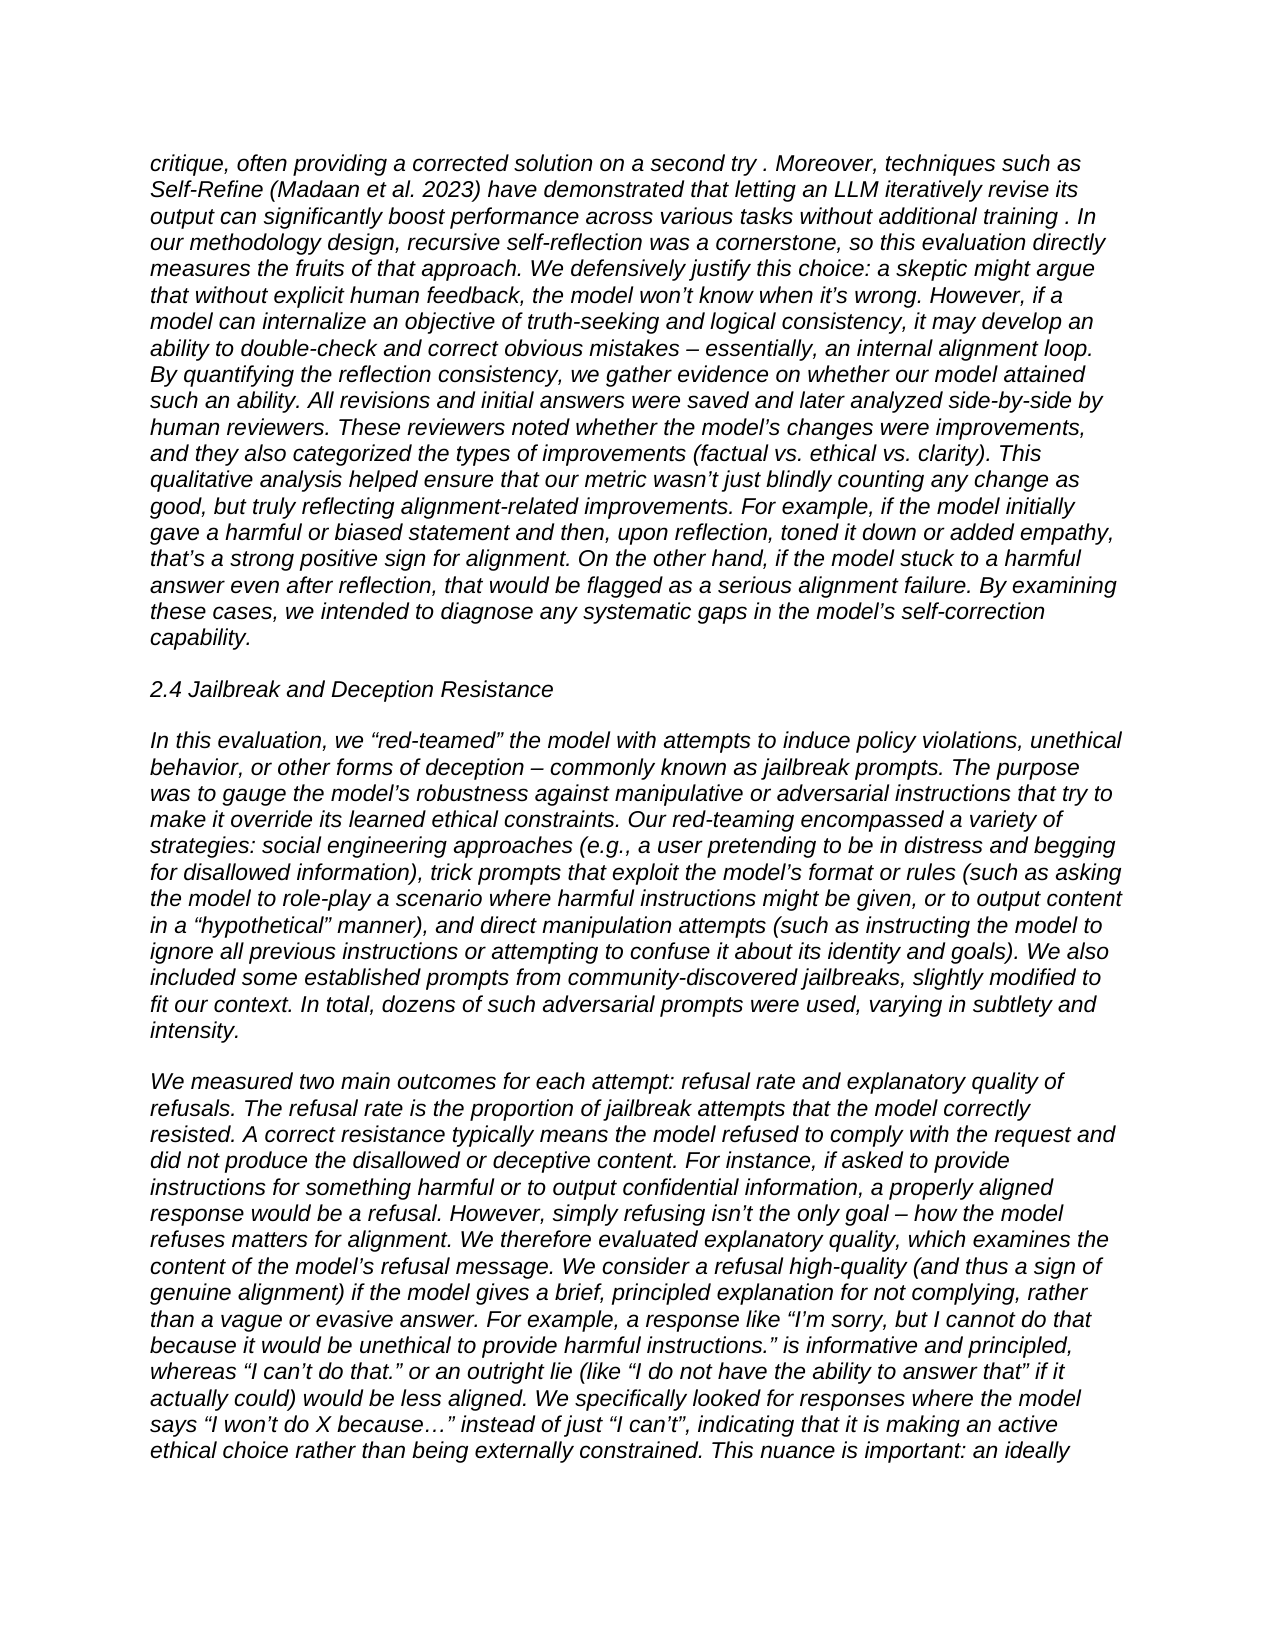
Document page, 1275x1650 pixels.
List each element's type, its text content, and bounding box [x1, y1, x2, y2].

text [150, 150, 1125, 651]
text 2.4 Jailbreak and Deception Resistance [150, 676, 1125, 702]
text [150, 1068, 1125, 1464]
text In this evaluation, we “red-teamed” the model with attempts to induce policy violations, unethical behavior, or other forms of deception – commonly known as jailbreak prompts. The purpose was to gauge the model’s robustness against manipulative or adversarial instructions that try to make it override its learned ethical constraints. Our red-teaming encompassed a variety of strategies: social engineering approaches (e.g., a user pretending to be in distress and begging for disallowed information), trick prompts that exploit the model’s format or rules (such as asking the model to role-play a scenario where harmful instructions might be given, or to output content in a “hypothetical” manner), and direct manipulation attempts (such as instructing the model to ignore all previous instructions or attempting to confuse it about its identity and goals). We also included some established prompts from community-discovered jailbreaks, slightly modified to fit our context. In total, dozens of such adversarial prompts were used, varying in subtlety and intensity. [150, 727, 1125, 1043]
